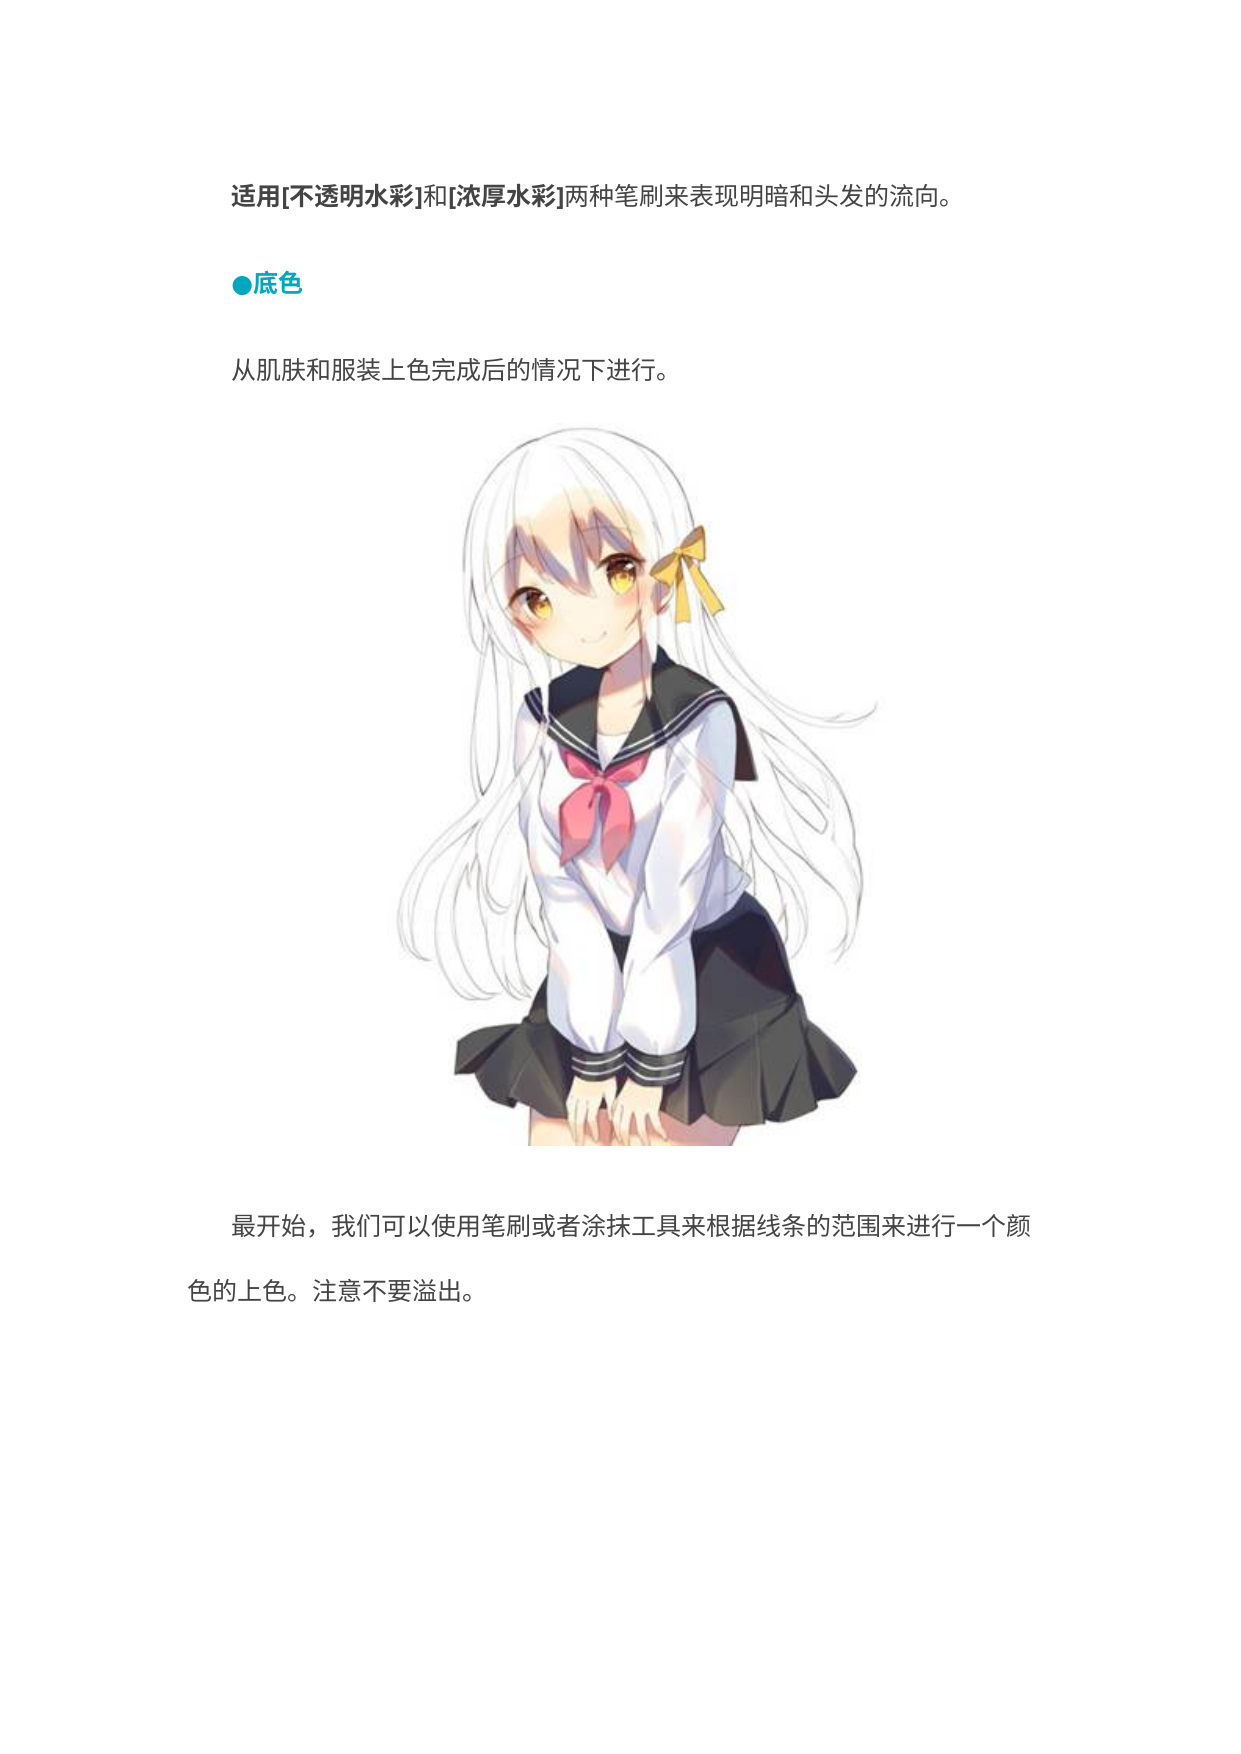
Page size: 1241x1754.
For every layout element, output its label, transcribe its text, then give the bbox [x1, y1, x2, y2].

picture [386, 422, 898, 1146]
text 适用[不透明水彩]和[浓厚水彩]两种笔刷来表现明暗和头发的流向。 [187, 162, 1053, 227]
text 最开始，我们可以使用笔刷或者涂抹工具来根据线条的范围来进行一个颜色的上色。注意不要溢出。 [187, 1192, 1053, 1322]
text 从肌肤和服装上色完成后的情况下进行。 [187, 336, 1053, 401]
text ●底色 [187, 249, 1053, 314]
